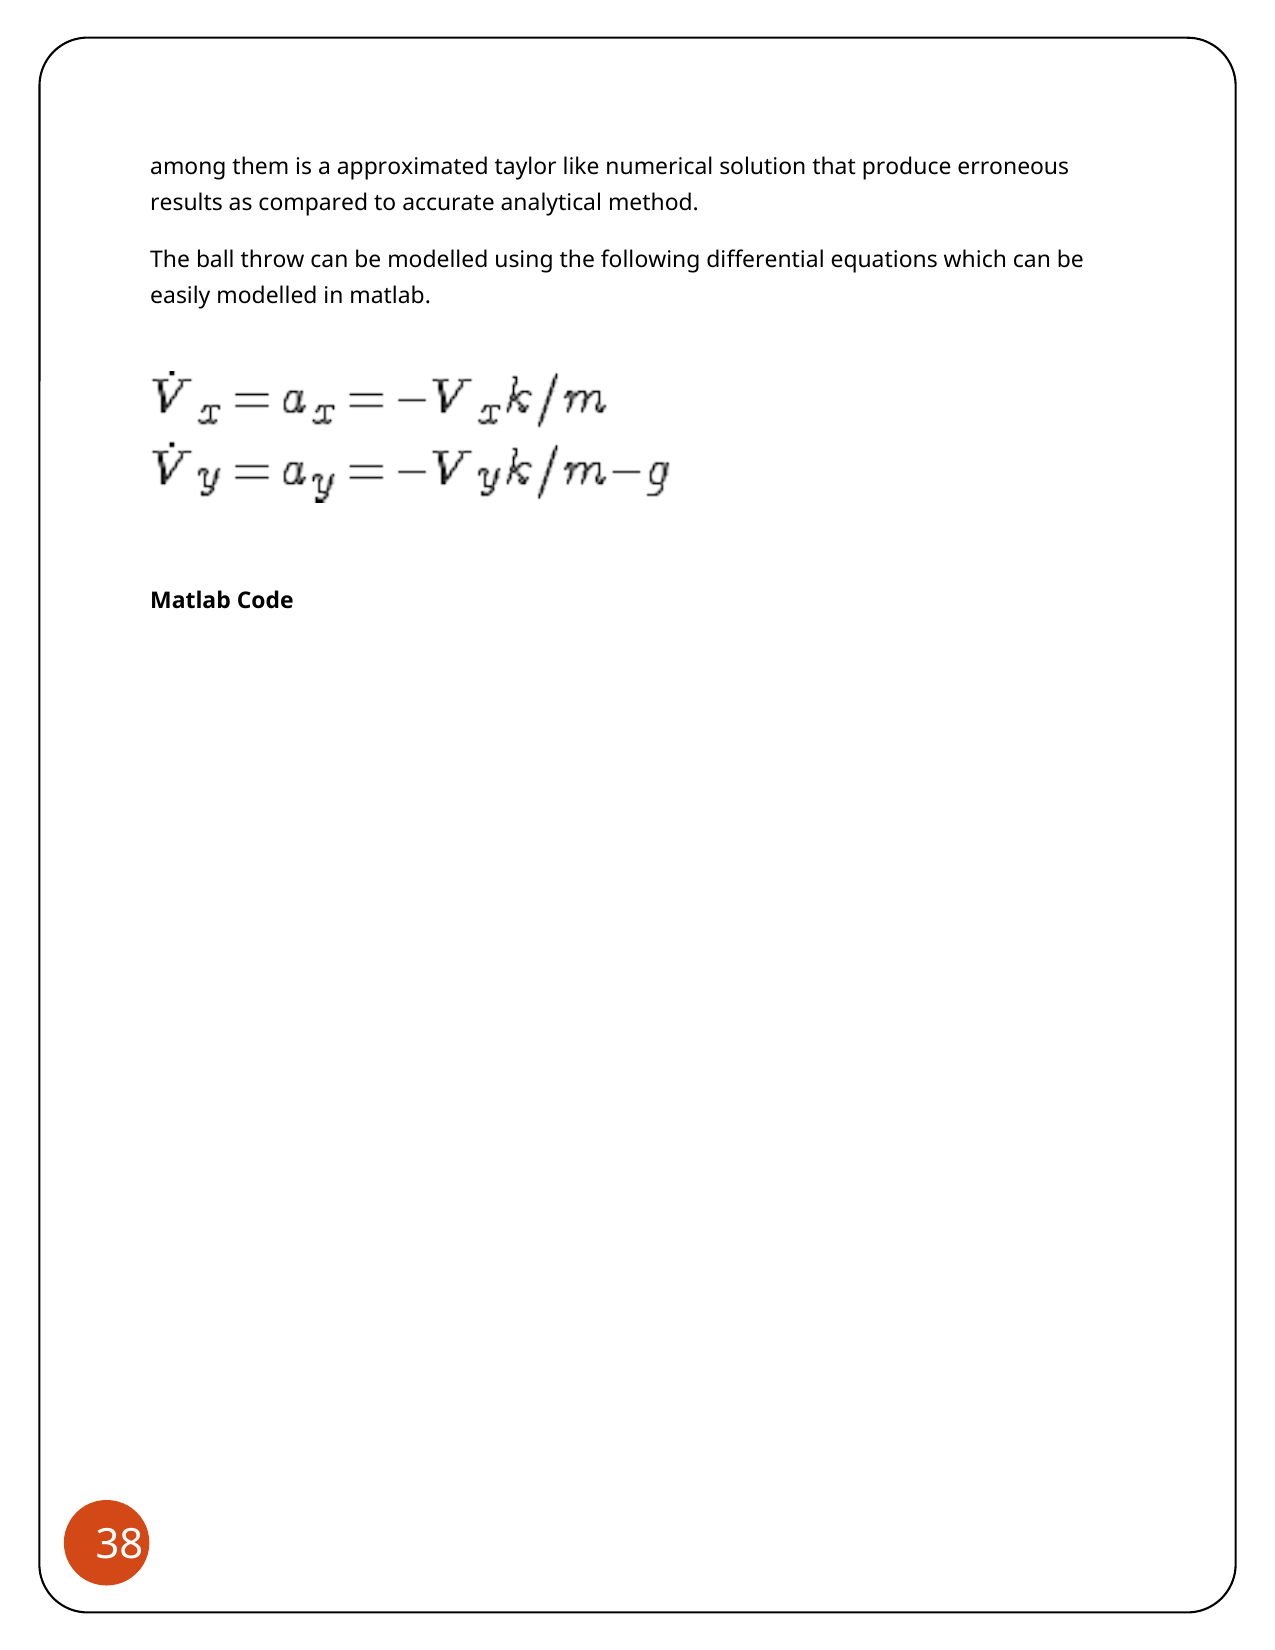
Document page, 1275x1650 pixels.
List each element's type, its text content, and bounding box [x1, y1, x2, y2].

text Matlab Code [150, 584, 1125, 616]
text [150, 150, 1125, 217]
text The ball throw can be modelled using the following differential equations which can be easily modelled in matlab. [150, 243, 1125, 346]
picture [150, 371, 676, 503]
